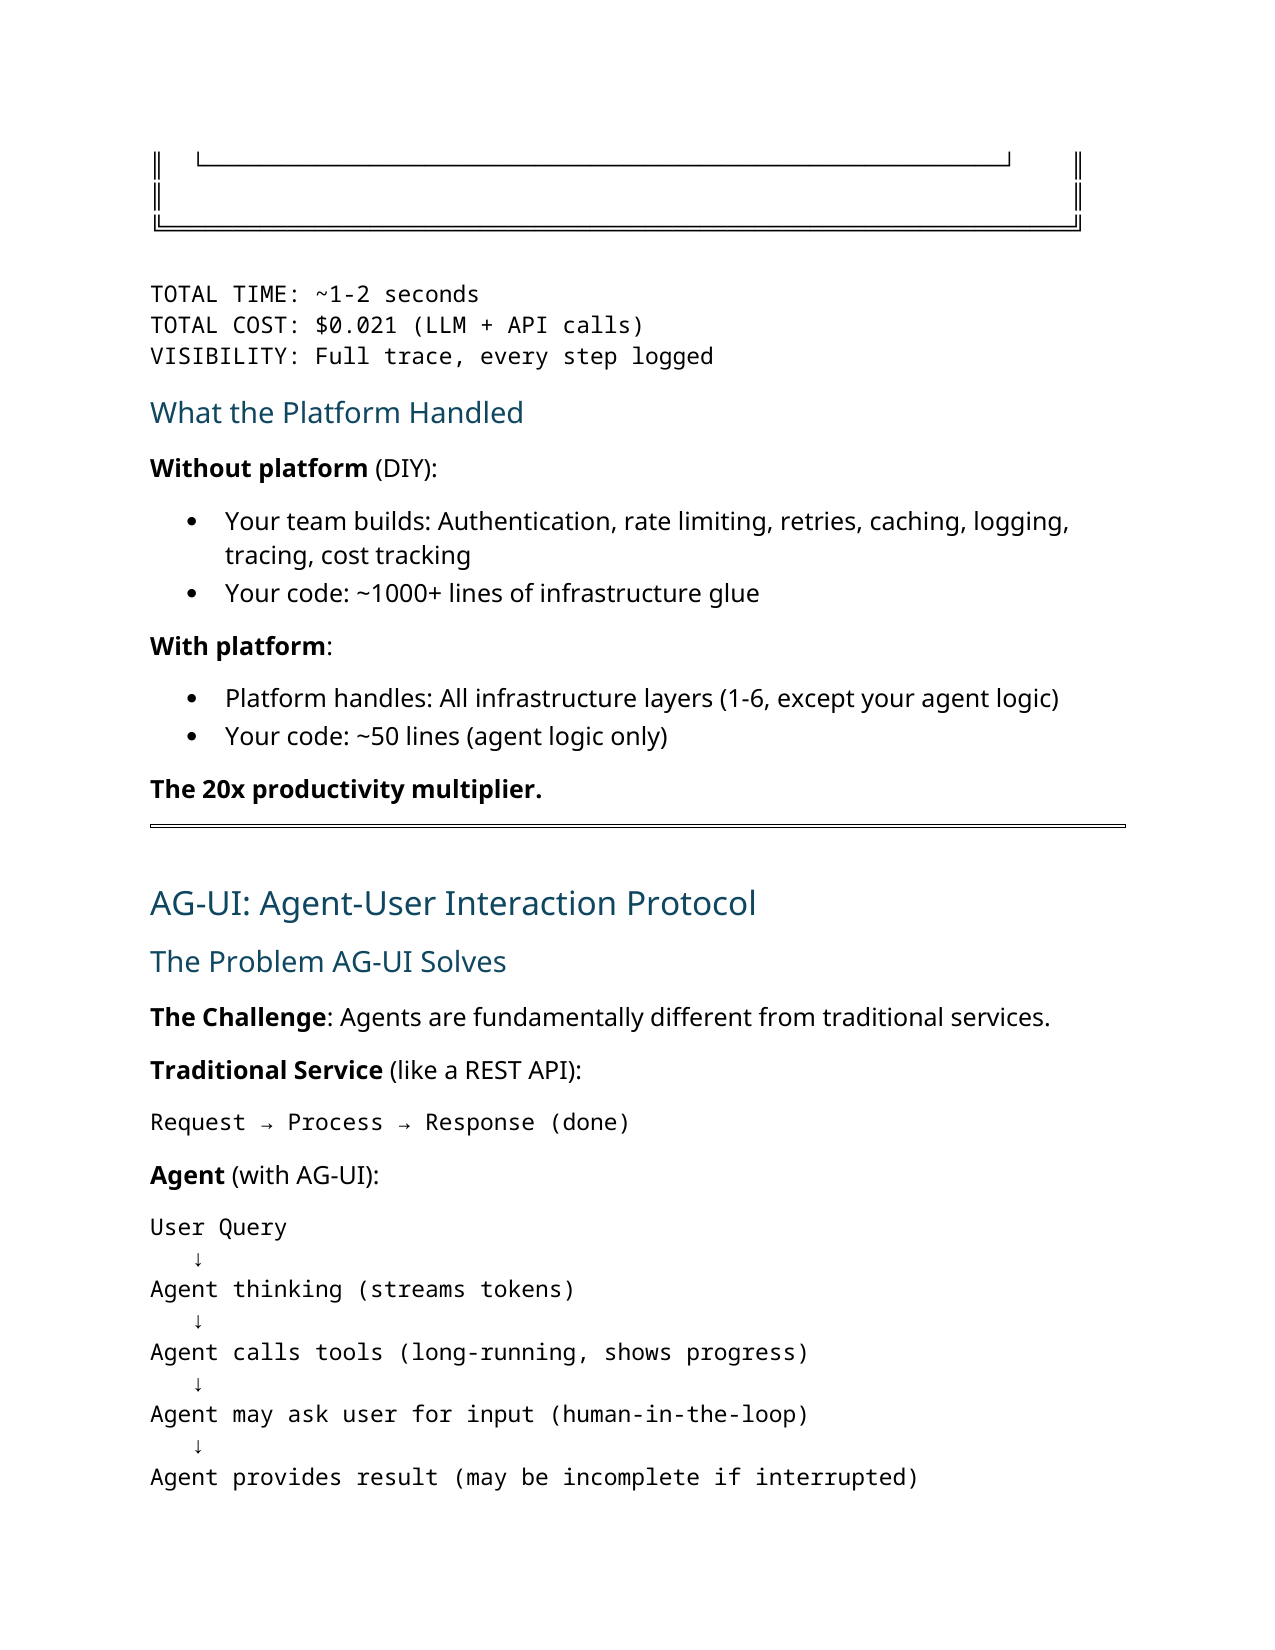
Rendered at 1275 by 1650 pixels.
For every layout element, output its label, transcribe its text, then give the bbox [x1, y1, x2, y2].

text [150, 1211, 1125, 1492]
text Agent (with AG-UI): [150, 1158, 1125, 1192]
list Platform handles: All infrastructure layers (1-6, except your agent logic) [187, 681, 1125, 715]
text The 20x productivity multiplier. [150, 772, 1125, 806]
list Your team builds: Authentication, rate limiting, retries, caching, logging, tracing, cost tracking [187, 504, 1125, 572]
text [150, 150, 1125, 372]
subtitle What the Platform Handled [150, 392, 1125, 432]
text With platform: [150, 628, 1125, 662]
subtitle The Problem AG-UI Solves [150, 942, 1125, 981]
text Traditional Service (like a REST API): [150, 1053, 1125, 1087]
list Your code: ~50 lines (agent logic only) [187, 719, 1125, 753]
text Request → Process → Response (done) [150, 1106, 1125, 1137]
subtitle AG-UI: Agent-User Interaction Protocol [150, 879, 1125, 925]
text Without platform (DIY): [150, 451, 1125, 485]
text The Challenge: Agents are fundamentally different from traditional services. [150, 1000, 1125, 1034]
list Your code: ~1000+ lines of infrastructure glue [187, 576, 1125, 609]
